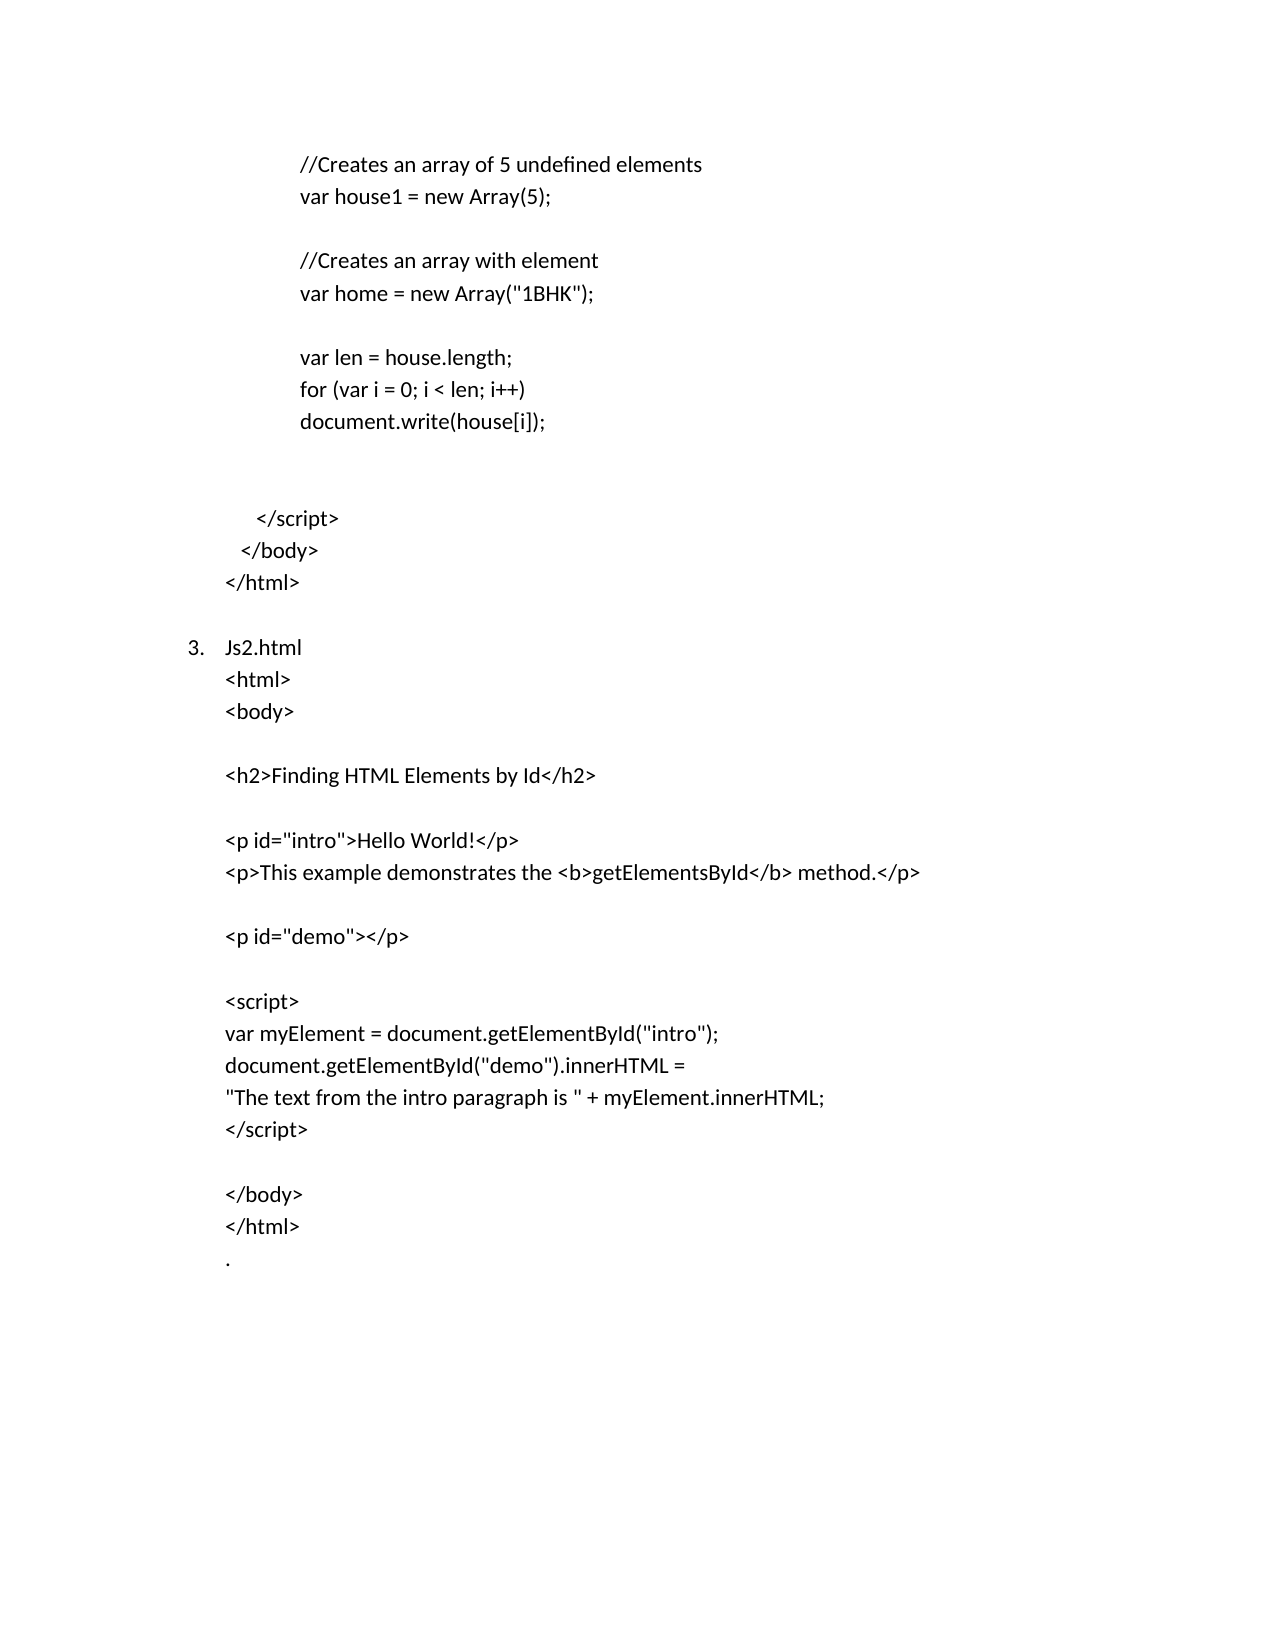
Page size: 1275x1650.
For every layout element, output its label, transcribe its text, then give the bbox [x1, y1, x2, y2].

text //Creates an array of 5 undefined elements [225, 150, 1125, 178]
text <p>This example demonstrates the <b>getElementsById</b> method.</p> [225, 858, 1125, 886]
text </body> [225, 536, 1125, 564]
text <p id="intro">Hello World!</p> [225, 826, 1125, 854]
text document.getElementById("demo").innerHTML = [225, 1051, 1125, 1079]
text var len = house.length; [225, 343, 1125, 371]
text <body> [225, 697, 1125, 725]
text <p id="demo"></p> [225, 922, 1125, 951]
text for (var i = 0; i < len; i++) [225, 375, 1125, 403]
text <h2>Finding HTML Elements by Id</h2> [225, 762, 1125, 789]
text <html> [225, 665, 1125, 693]
text "The text from the intro paragraph is " + myElement.innerHTML; [225, 1083, 1125, 1111]
text </script> [225, 1116, 1125, 1144]
text </html> [225, 568, 1125, 596]
text document.write(house[i]); [225, 407, 1125, 436]
text </script> [225, 504, 1125, 532]
text var house1 = new Array(5); [225, 182, 1125, 210]
text </body> [225, 1180, 1125, 1208]
text </html> [225, 1212, 1125, 1240]
text var home = new Array("1BHK"); [225, 279, 1125, 307]
text //Creates an array with element [225, 247, 1125, 274]
text var myElement = document.getElementById("intro"); [225, 1019, 1125, 1047]
text . [225, 1244, 1125, 1272]
list Js2.html [187, 633, 1125, 661]
text <script> [225, 987, 1125, 1015]
